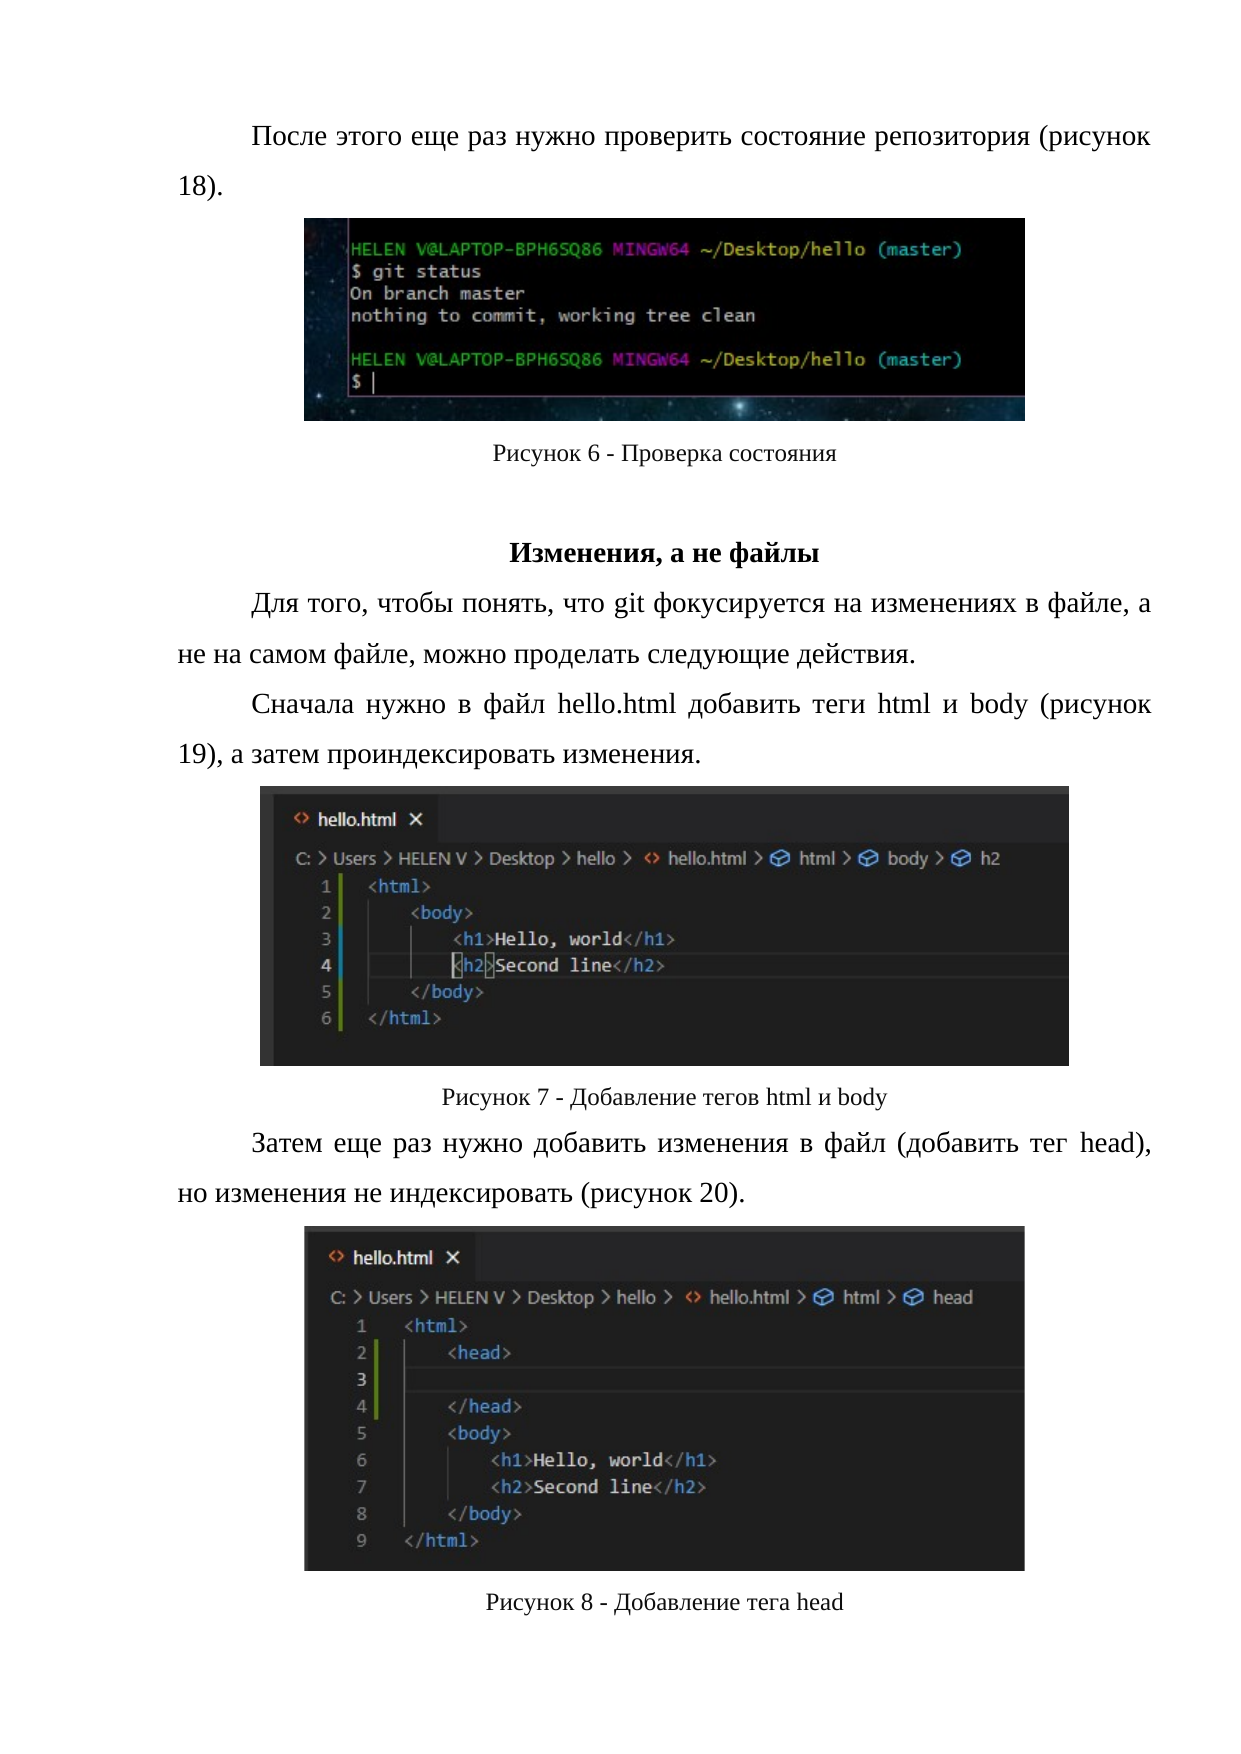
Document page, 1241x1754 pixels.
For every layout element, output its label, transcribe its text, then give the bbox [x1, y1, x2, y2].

text Для того, чтобы понять, что git фокусируется на изменениях в файле, а не на самом файле, можно проделать следующие действия. [177, 586, 1152, 669]
picture [304, 1226, 1025, 1571]
picture [260, 786, 1069, 1066]
text После этого еще раз нужно проверить состояние репозитория (рисунок 18). [177, 118, 1152, 202]
text Затем еще раз нужно добавить изменения в файл (добавить тег head), но изменения не индексировать (рисунок 20). [177, 1125, 1152, 1209]
picture [304, 218, 1025, 421]
subtitle Изменения, а не файлы [177, 535, 1152, 569]
text Сначала нужно в файл hello.html добавить теги html и body (рисунок 19), а затем проиндексировать изменения. [177, 686, 1152, 770]
